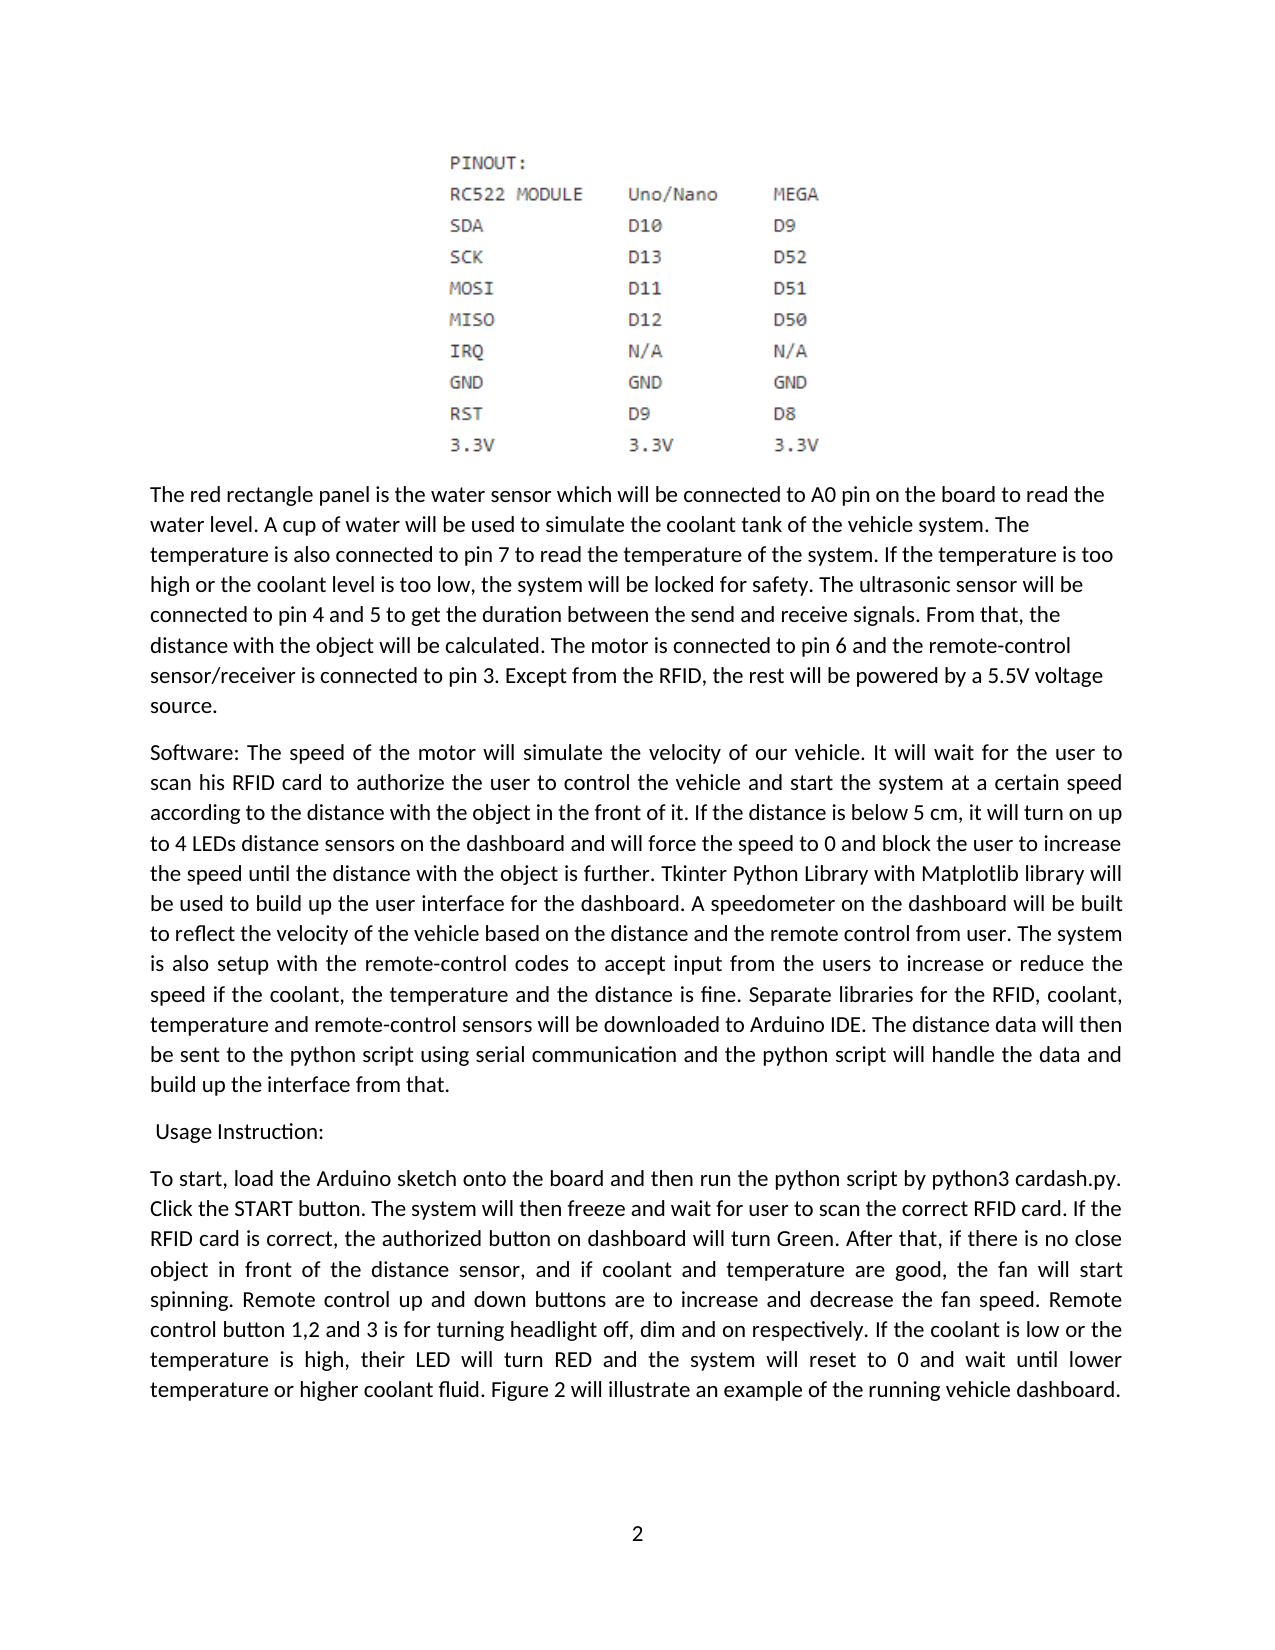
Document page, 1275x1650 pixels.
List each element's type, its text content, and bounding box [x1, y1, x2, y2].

text The red rectangle panel is the water sensor which will be connected to A0 pin on the board to read the water level. A cup of water will be used to simulate the coolant tank of the vehicle system. The temperature is also connected to pin 7 to read the temperature of the system. If the temperature is too high or the coolant level is too low, the system will be locked for safety. The ultrasonic sensor will be connected to pin 4 and 5 to get the duration between the send and receive signals. From that, the distance with the object will be calculated. The motor is connected to pin 6 and the remote-control sensor/receiver is connected to pin 3. Except from the RFID, the rest will be powered by a 5.5V voltage source. [150, 480, 1125, 719]
text Software: The speed of the motor will simulate the velocity of our vehicle. It will wait for the user to scan his RFID card to authorize the user to control the vehicle and start the system at a certain speed according to the distance with the object in the front of it. If the distance is below 5 cm, it will turn on up to 4 LEDs distance sensors on the dashboard and will force the speed to 0 and block the user to increase the speed until the distance with the object is further. Tkinter Python Library with Matplotlib library will be used to build up the user interface for the dashboard. A speedometer on the dashboard will be built to reflect the velocity of the vehicle based on the distance and the remote control from user. The system is also setup with the remote-control codes to accept input from the users to increase or reduce the speed if the coolant, the temperature and the distance is fine. Separate libraries for the RFID, coolant, temperature and remote-control sensors will be downloaded to Arduino IDE. The distance data will then be sent to the python script using serial communication and the python script will handle the data and build up the interface from that. [150, 738, 1125, 1098]
picture [439, 150, 836, 461]
text Usage Instruction: [150, 1117, 1125, 1145]
text To start, load the Arduino sketch onto the board and then run the python script by python3 cardash.py. Click the START button. The system will then freeze and wait for user to scan the correct RFID card. If the RFID card is correct, the authorized button on dashboard will turn Green. After that, if there is no close object in front of the distance sensor, and if coolant and temperature are good, the fan will start spinning. Remote control up and down buttons are to increase and decrease the fan speed. Remote control button 1,2 and 3 is for turning headlight off, dim and on respectively. If the coolant is low or the temperature is high, their LED will turn RED and the system will reset to 0 and wait until lower temperature or higher coolant fluid. Figure 2 will illustrate an example of the running vehicle dashboard. [150, 1164, 1125, 1404]
